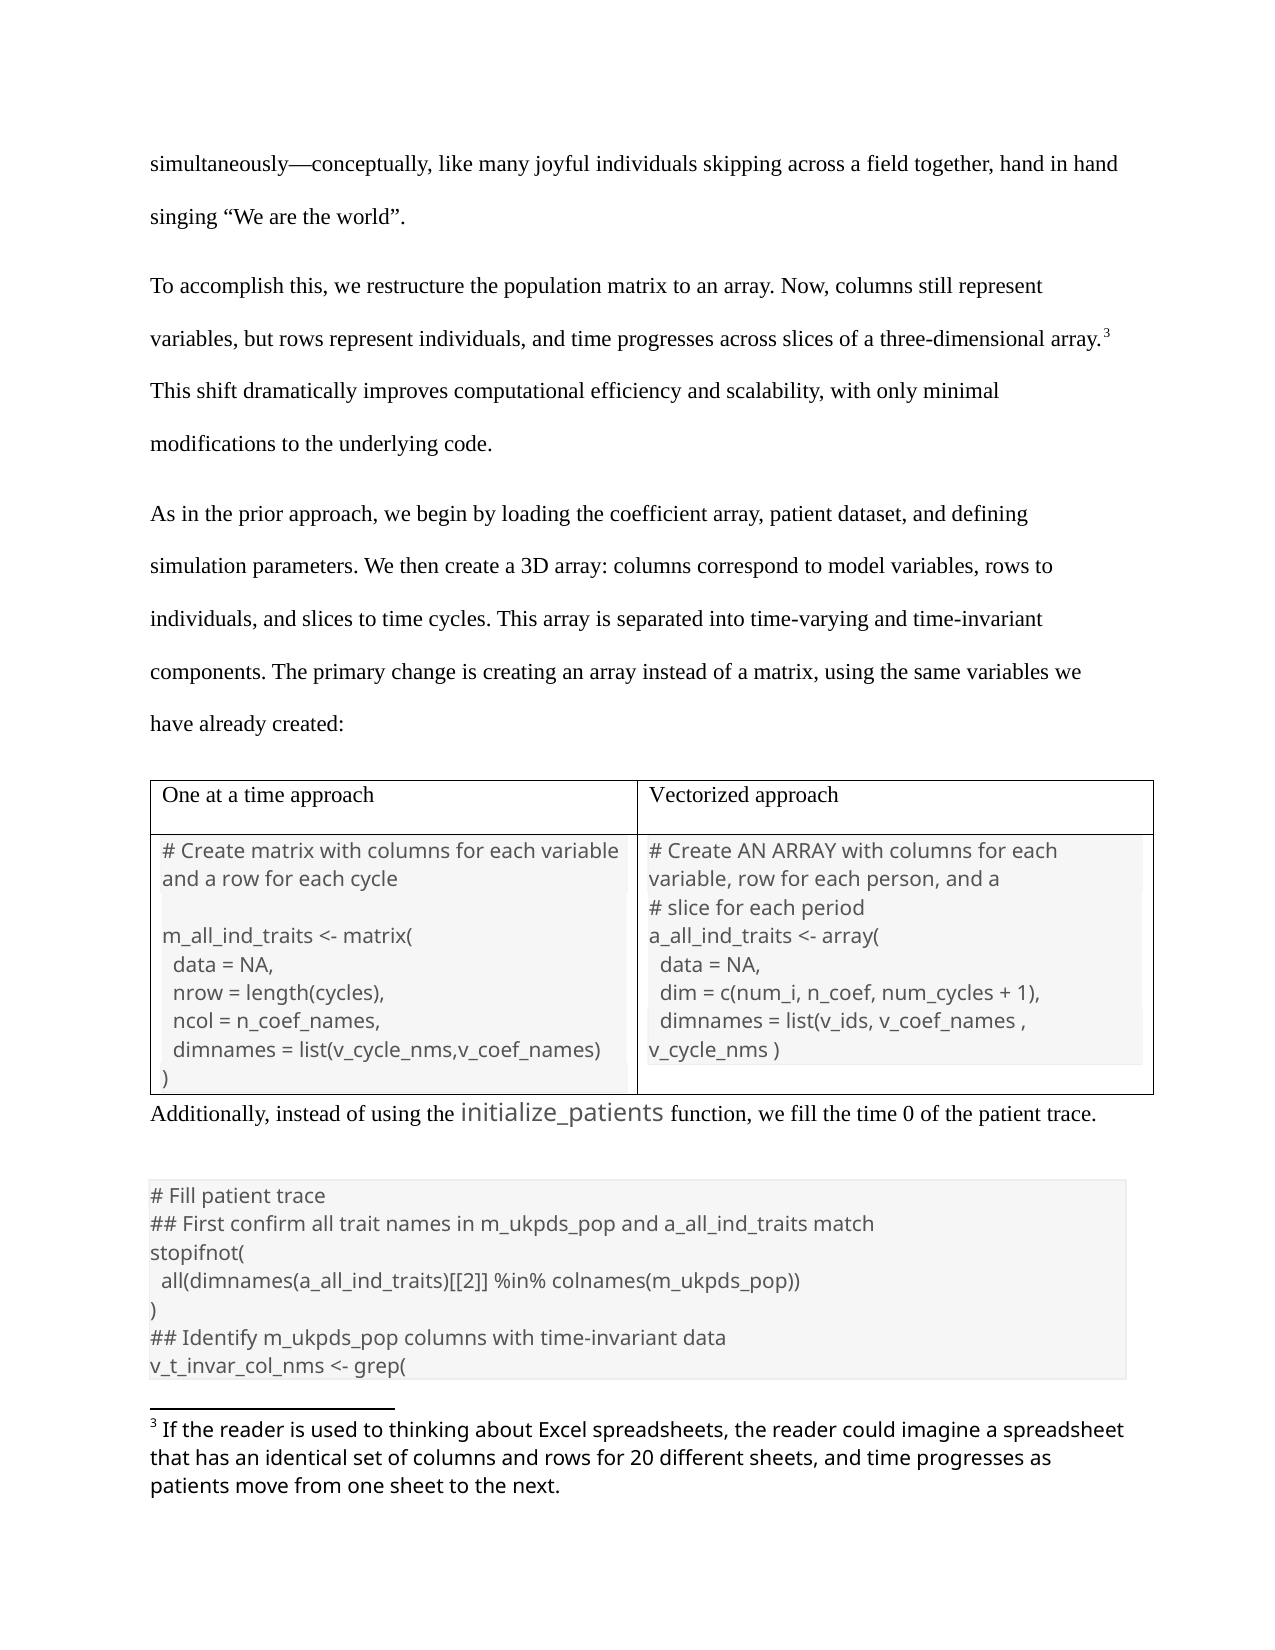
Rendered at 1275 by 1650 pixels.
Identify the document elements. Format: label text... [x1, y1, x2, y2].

text # Fill patient trace [150, 1181, 1125, 1209]
table_cell # Create AN ARRAY with columns for each variable, row for each person, and a # slice for each period a_all_ind_traits <- array( data = NA, dim = c(num_i, n_coef, num_cycles + 1), dimnames = list(v_ids, v_coef_names , v_cycle_nms ) [638, 835, 1153, 1093]
text As in the prior approach, we begin by loading the coefficient array, patient dataset, and defining simulation parameters. We then create a 3D array: columns correspond to model variables, rows to individuals, and slices to time cycles. This array is separated into time-varying and time-invariant components. The primary change is creating an array instead of a matrix, using the same variables we have already created: [150, 499, 1125, 737]
text To accomplish this, we restructure the population matrix to an array. Now, columns still represent variables, but rows represent individuals, and time progresses across slices of a three-dimensional array. This shift dramatically improves computational efficiency and scalability, with only minimal modifications to the underlying code. [150, 272, 1125, 457]
text ) [150, 1295, 1125, 1323]
table_header One at a time approach [151, 781, 637, 833]
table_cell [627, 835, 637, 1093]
table_header Vectorized approach [638, 781, 1153, 833]
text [150, 150, 1125, 229]
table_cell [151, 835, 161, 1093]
text all(dimnames(a_all_ind_traits)[[2]] %in% colnames(m_ukpds_pop)) [150, 1266, 1125, 1295]
text v_t_invar_col_nms <- grep( [150, 1352, 1125, 1378]
text ## Identify m_ukpds_pop columns with time-invariant data [150, 1323, 1125, 1352]
text Additionally, instead of using the initialize_patients function, we fill the time 0 of the patient trace. [150, 1095, 1125, 1129]
text ## First confirm all trait names in m_ukpds_pop and a_all_ind_traits match [150, 1209, 1125, 1238]
text stopifnot( [150, 1238, 1125, 1266]
